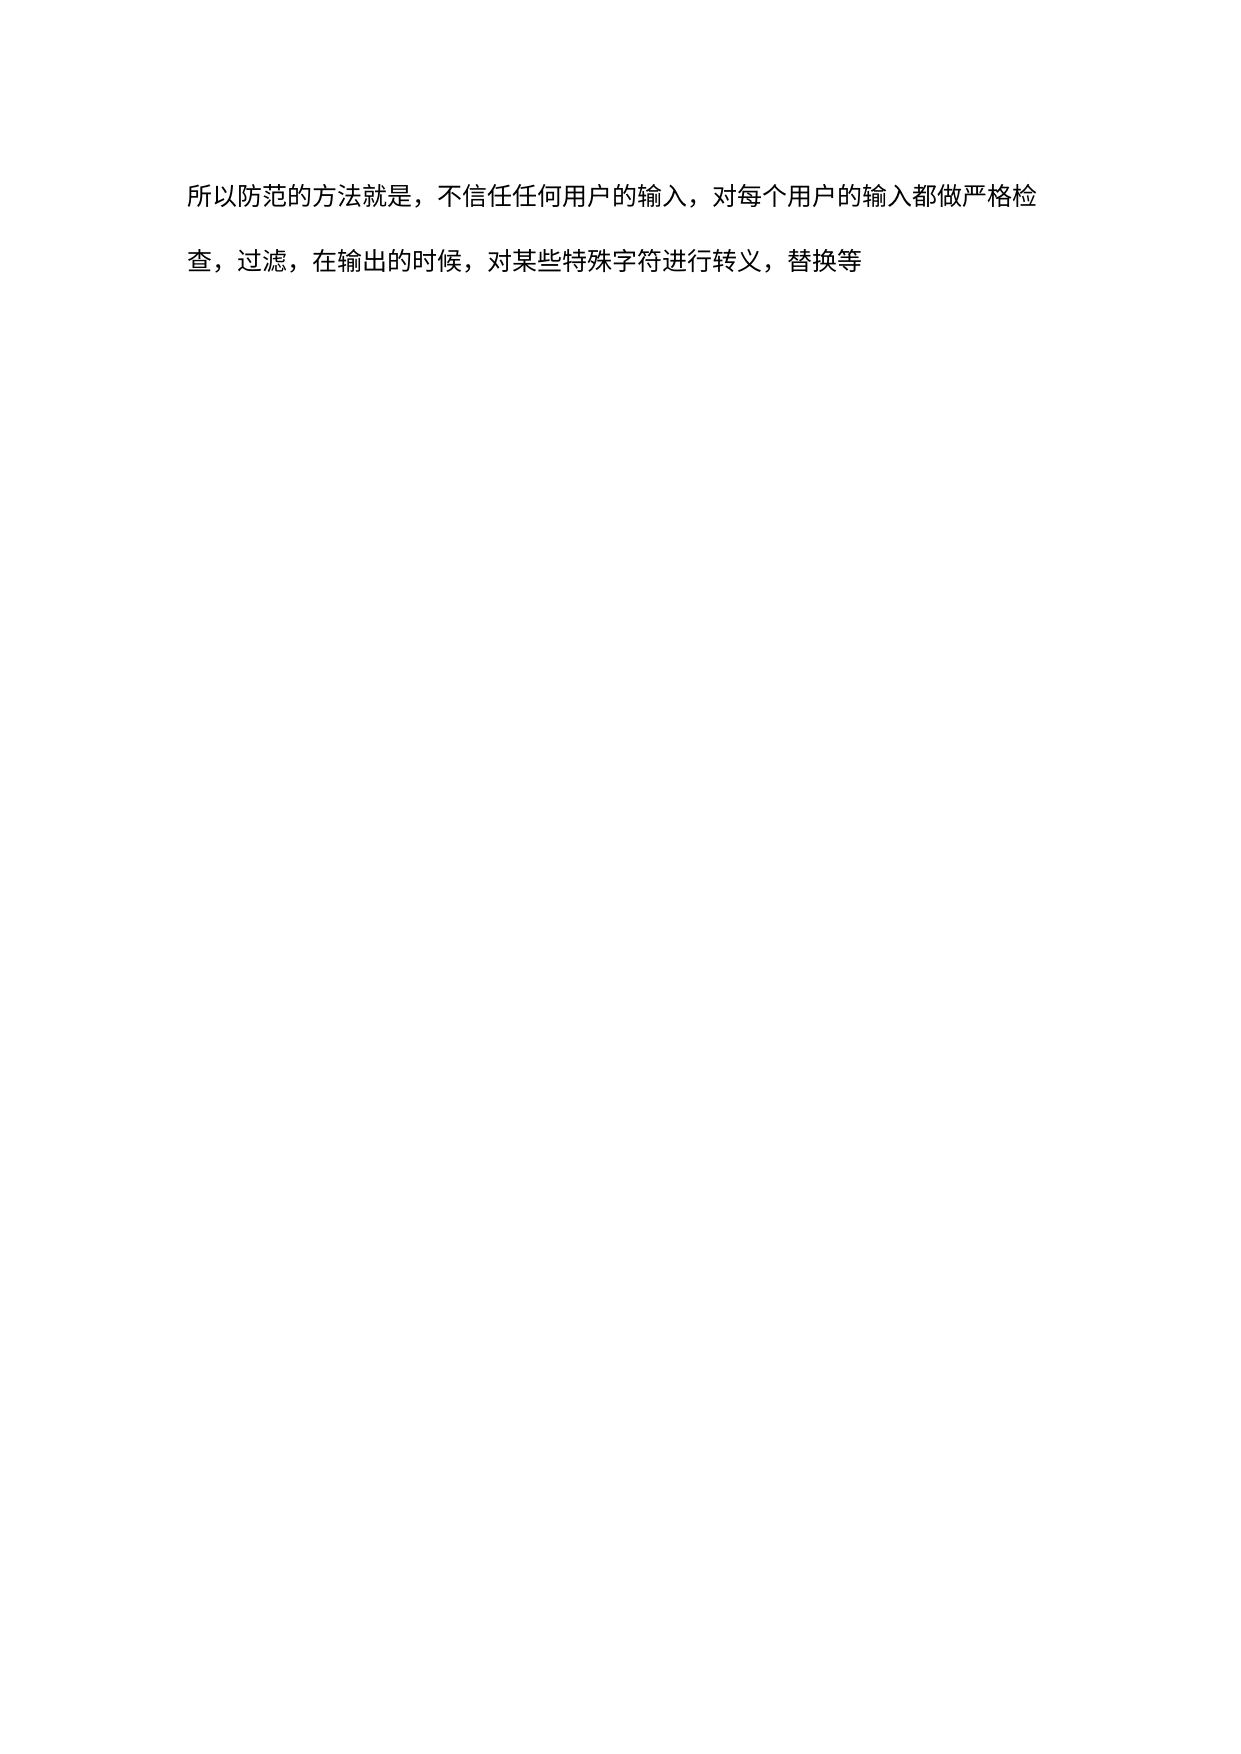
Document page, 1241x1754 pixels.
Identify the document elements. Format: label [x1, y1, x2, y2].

text [187, 162, 1053, 292]
